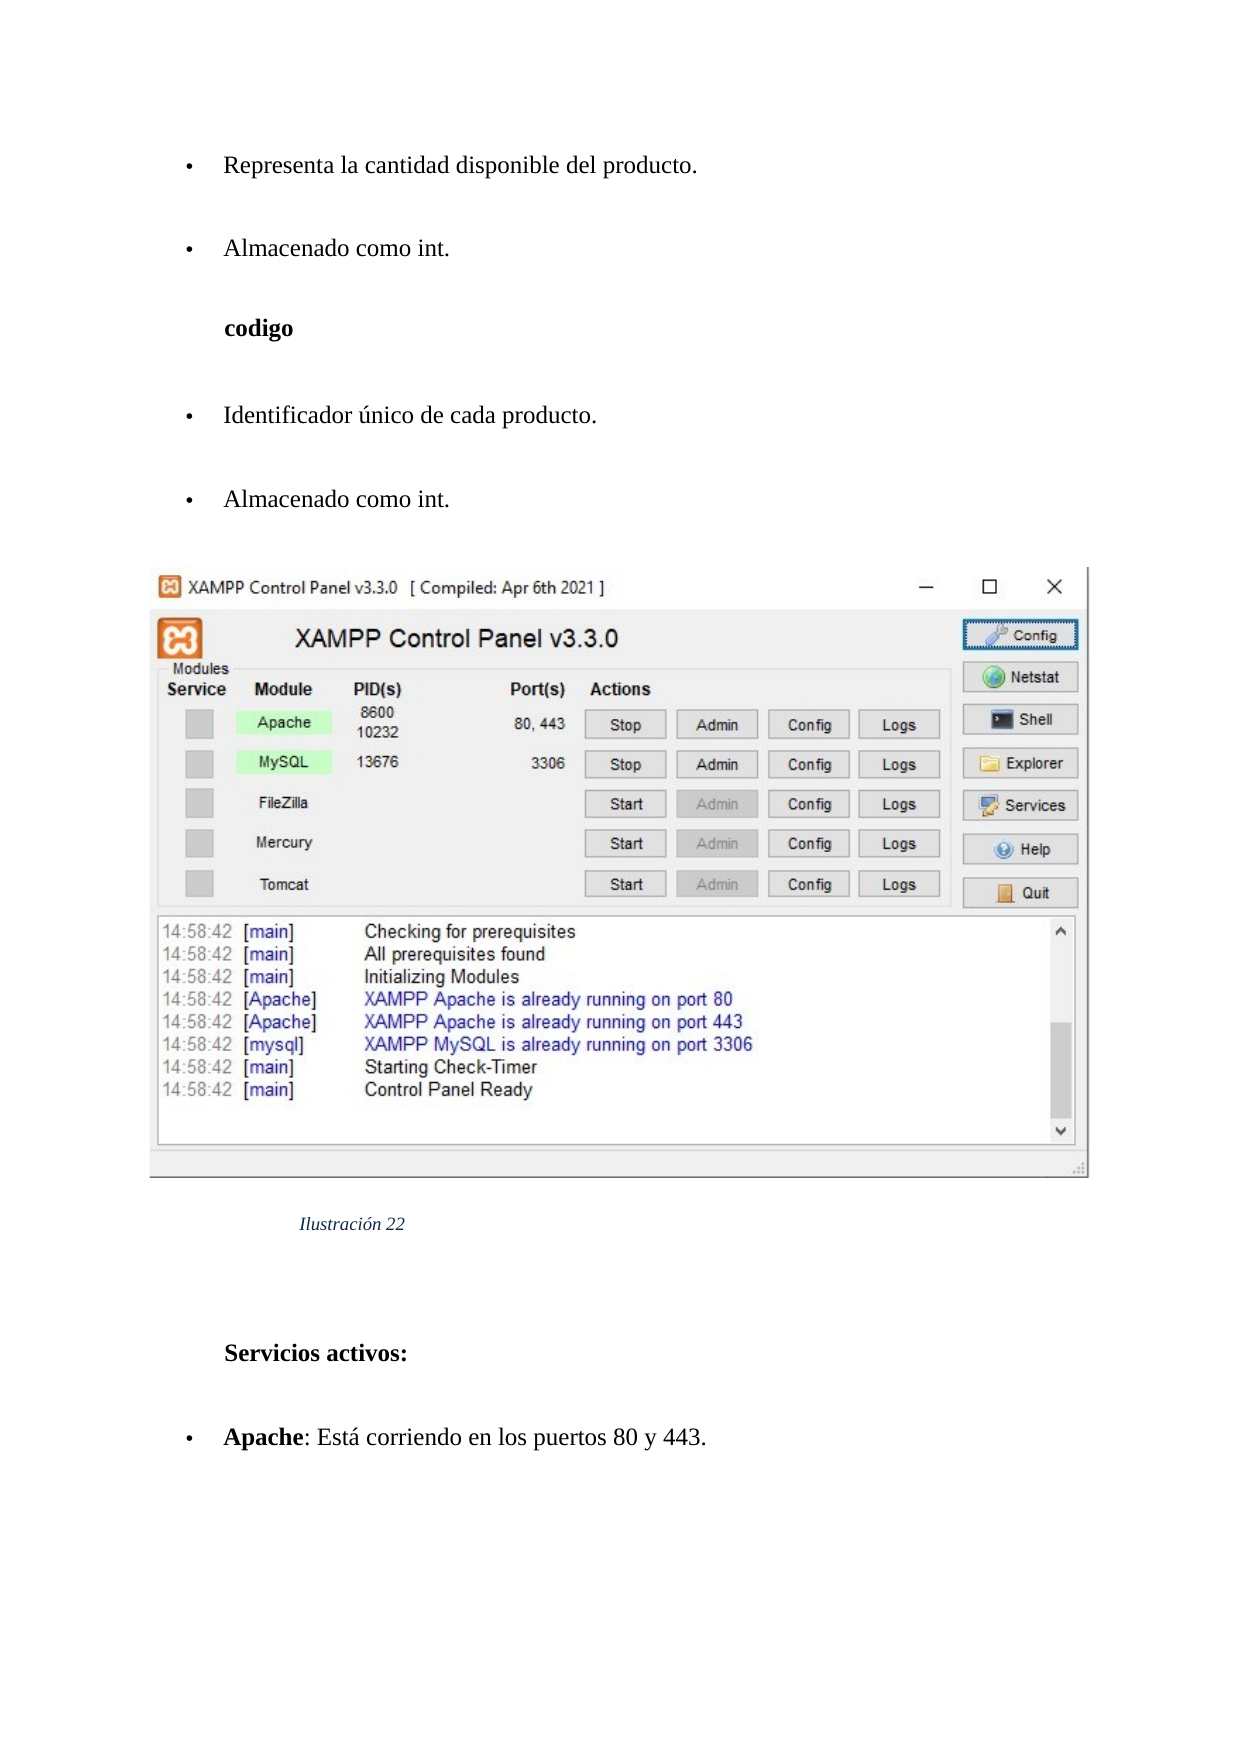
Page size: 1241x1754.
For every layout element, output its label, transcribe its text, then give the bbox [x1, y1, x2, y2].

list Almacenado como int. [186, 233, 1090, 262]
text codigo [149, 313, 1093, 341]
text Ilustración 22 [224, 1213, 1096, 1234]
list Almacenado como int. [186, 484, 1090, 513]
picture [149, 567, 1090, 1178]
list Representa la cantidad disponible del producto. [186, 150, 1090, 179]
text Servicios activos: [149, 1338, 1093, 1367]
list Apache: Está corriendo en los puertos 80 y 443. [186, 1422, 1090, 1451]
list Identificador único de cada producto. [186, 401, 1090, 429]
